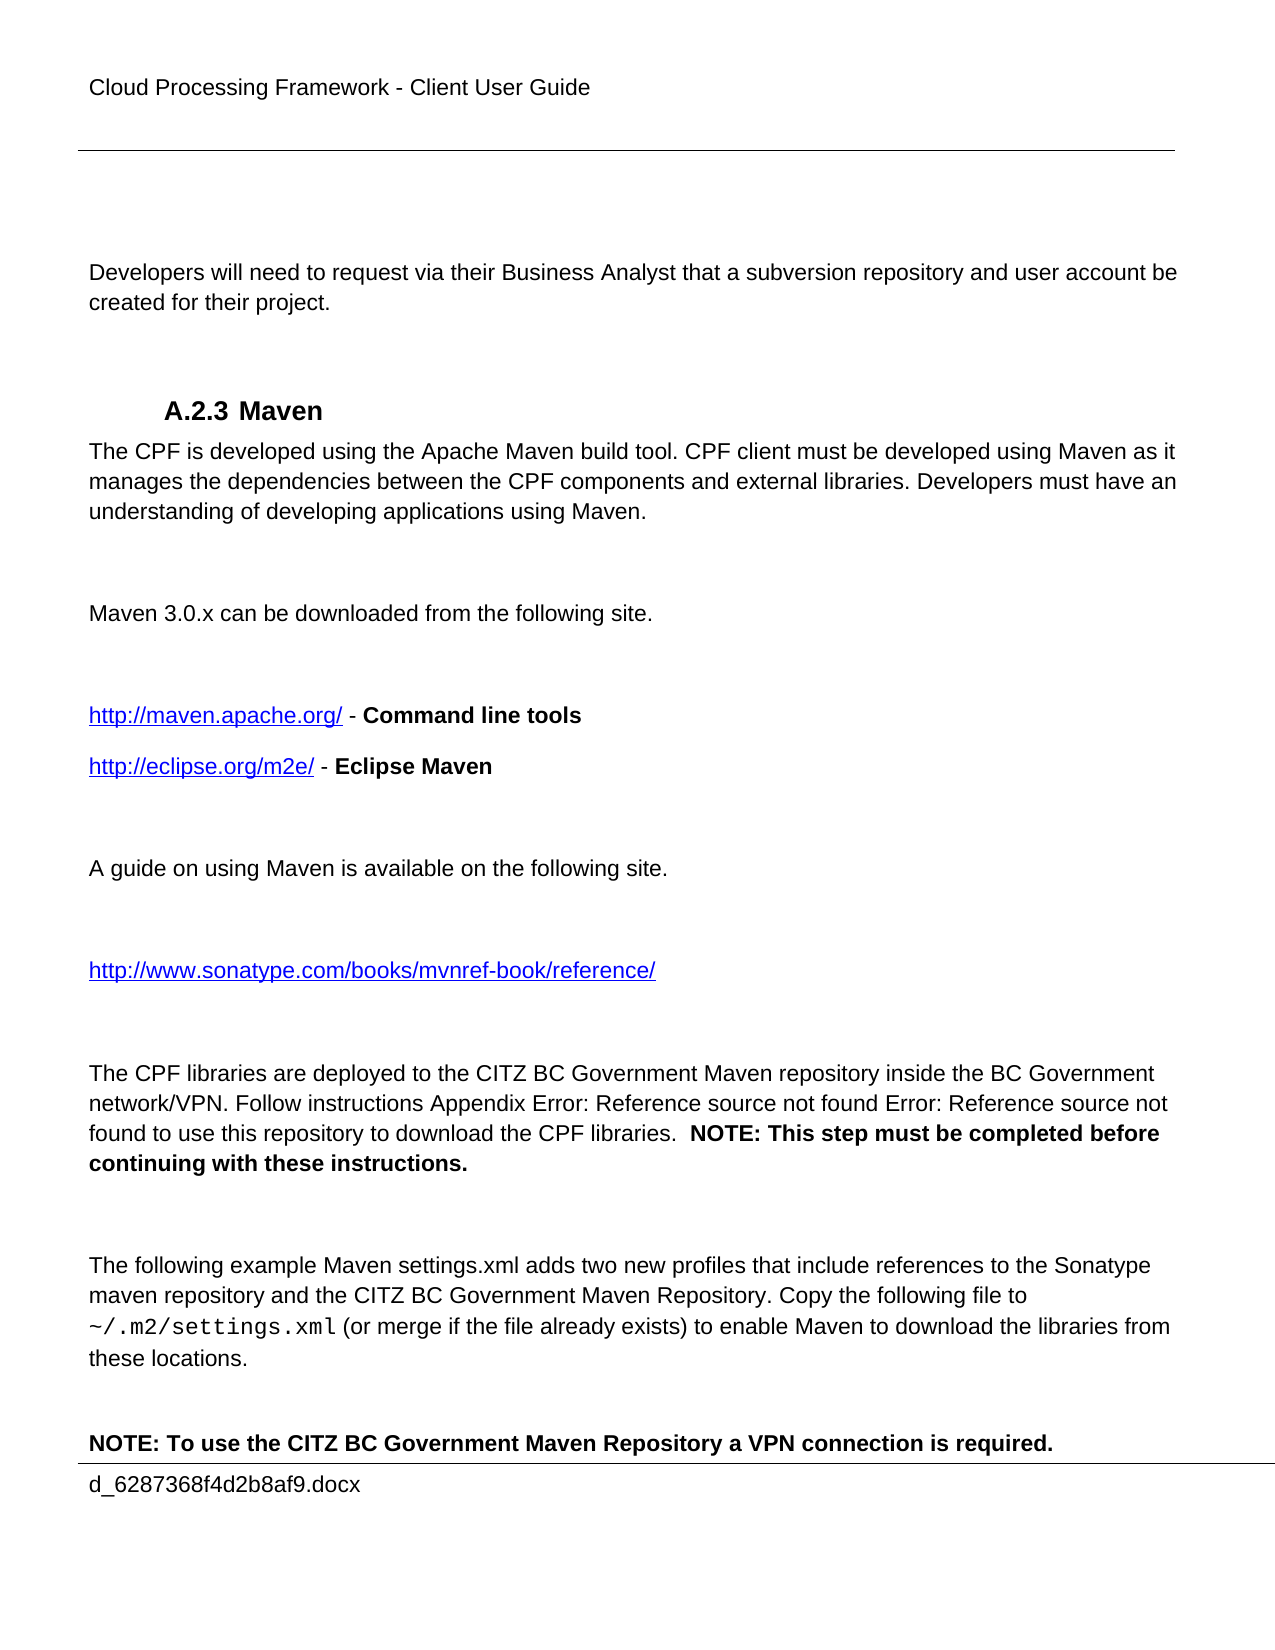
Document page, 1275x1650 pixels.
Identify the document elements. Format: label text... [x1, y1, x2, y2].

text http://maven.apache.org/ - Command line tools [89, 702, 1186, 728]
text http://eclipse.org/m2e/ - Eclipse Maven [89, 753, 1186, 779]
text The following example Maven settings.xml adds two new profiles that include references to the Sonatype maven repository and the CITZ BC Government Maven Repository. Copy the following file to ~/.m2/settings.xml (or merge if the file already exists) to enable Maven to download the libraries from these locations. [89, 1252, 1186, 1371]
text http://www.sonatype.com/books/mvnref-book/reference/ [89, 957, 1186, 984]
text Maven 3.0.x can be downloaded from the following site. [89, 600, 1186, 626]
text NOTE: To use the CITZ BC Government Maven Repository a VPN connection is required. [89, 1430, 1186, 1457]
text The CPF is developed using the Apache Maven build tool. CPF client must be developed using Maven as it manages the dependencies between the CPF components and external libraries. Developers must have an understanding of developing applications using Maven. [89, 438, 1186, 524]
text A guide on using Maven is available on the following site. [89, 855, 1186, 882]
text Maven [164, 395, 1186, 427]
text Developers will need to request via their Business Analyst that a subversion repository and user account be created for their project. [89, 259, 1186, 316]
